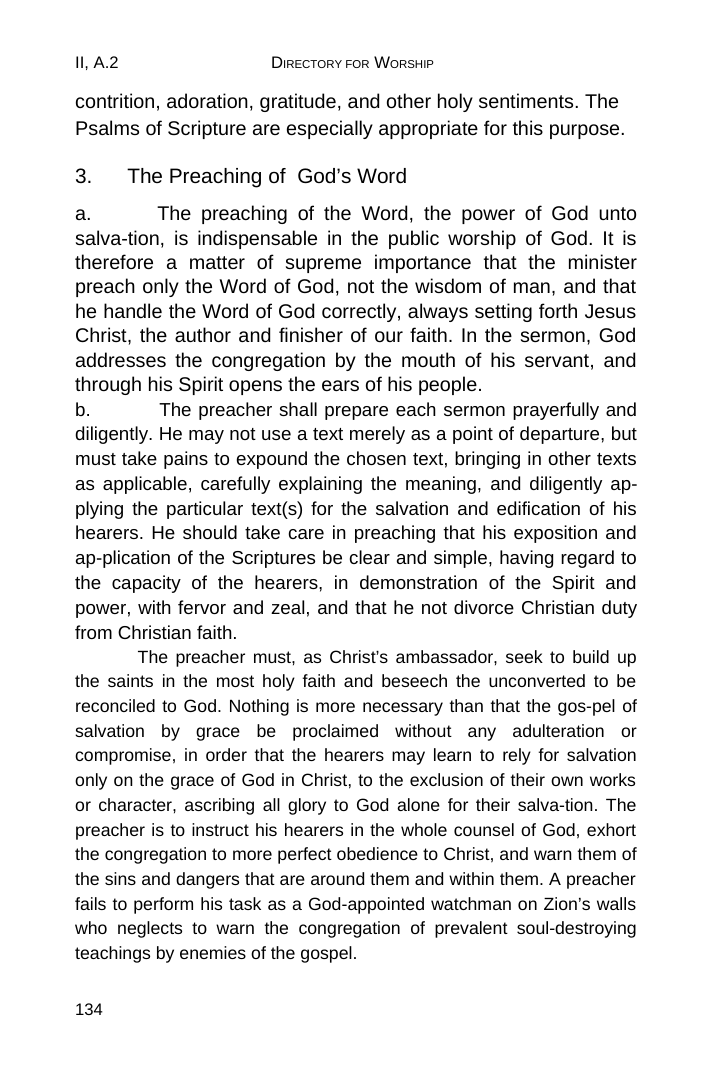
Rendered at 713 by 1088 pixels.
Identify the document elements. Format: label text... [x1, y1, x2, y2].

text II, A.2 DIRECTORY FOR WORSHIP [75, 53, 637, 72]
text The preacher must, as Christ’s ambassador, seek to build up the saints in the most holy faith and beseech the unconverted to be reconciled to God. Nothing is more necessary than that the gos-pel of salvation by grace be proclaimed without any adulteration or compromise, in order that the hearers may learn to rely for salvation only on the grace of God in Christ, to the exclusion of their own works or character, ascribing all glory to God alone for their salva-tion. The preacher is to instruct his hearers in the whole counsel of God, exhort the congregation to more perfect obedience to Christ, and warn them of the sins and dangers that are around them and within them. A preacher fails to perform his task as a God-appointed watchman on Zion’s walls who neglects to warn the congregation of prevalent soul-destroying teachings by enemies of the gospel. [75, 646, 637, 963]
text 134 [75, 999, 637, 1018]
text contrition, adoration, gratitude, and other holy sentiments. The Psalms of Scripture are especially appropriate for this purpose. [75, 90, 637, 140]
list The preaching of the Word, the power of God unto salva-tion, is indispensable in the public worship of God. It is therefore a matter of supreme importance that the minister preach only the Word of God, not the wisdom of man, and that he handle the Word of God correctly, always setting forth Jesus Christ, the author and finisher of our faith. In the sermon, God addresses the congregation by the mouth of his servant, and through his Spirit opens the ears of his people. [75, 202, 637, 396]
list The preacher shall prepare each sermon prayerfully and diligently. He may not use a text merely as a point of departure, but must take pains to expound the chosen text, bringing in other texts as applicable, carefully explaining the meaning, and diligently ap-plying the particular text(s) for the salvation and edification of his hearers. He should take care in preaching that his exposition and ap-plication of the Scriptures be clear and simple, having regard to the capacity of the hearers, in demonstration of the Spirit and power, with fervor and zeal, and that he not divorce Christian duty from Christian faith. [75, 398, 637, 643]
list The Preaching of God’s Word [75, 164, 637, 188]
